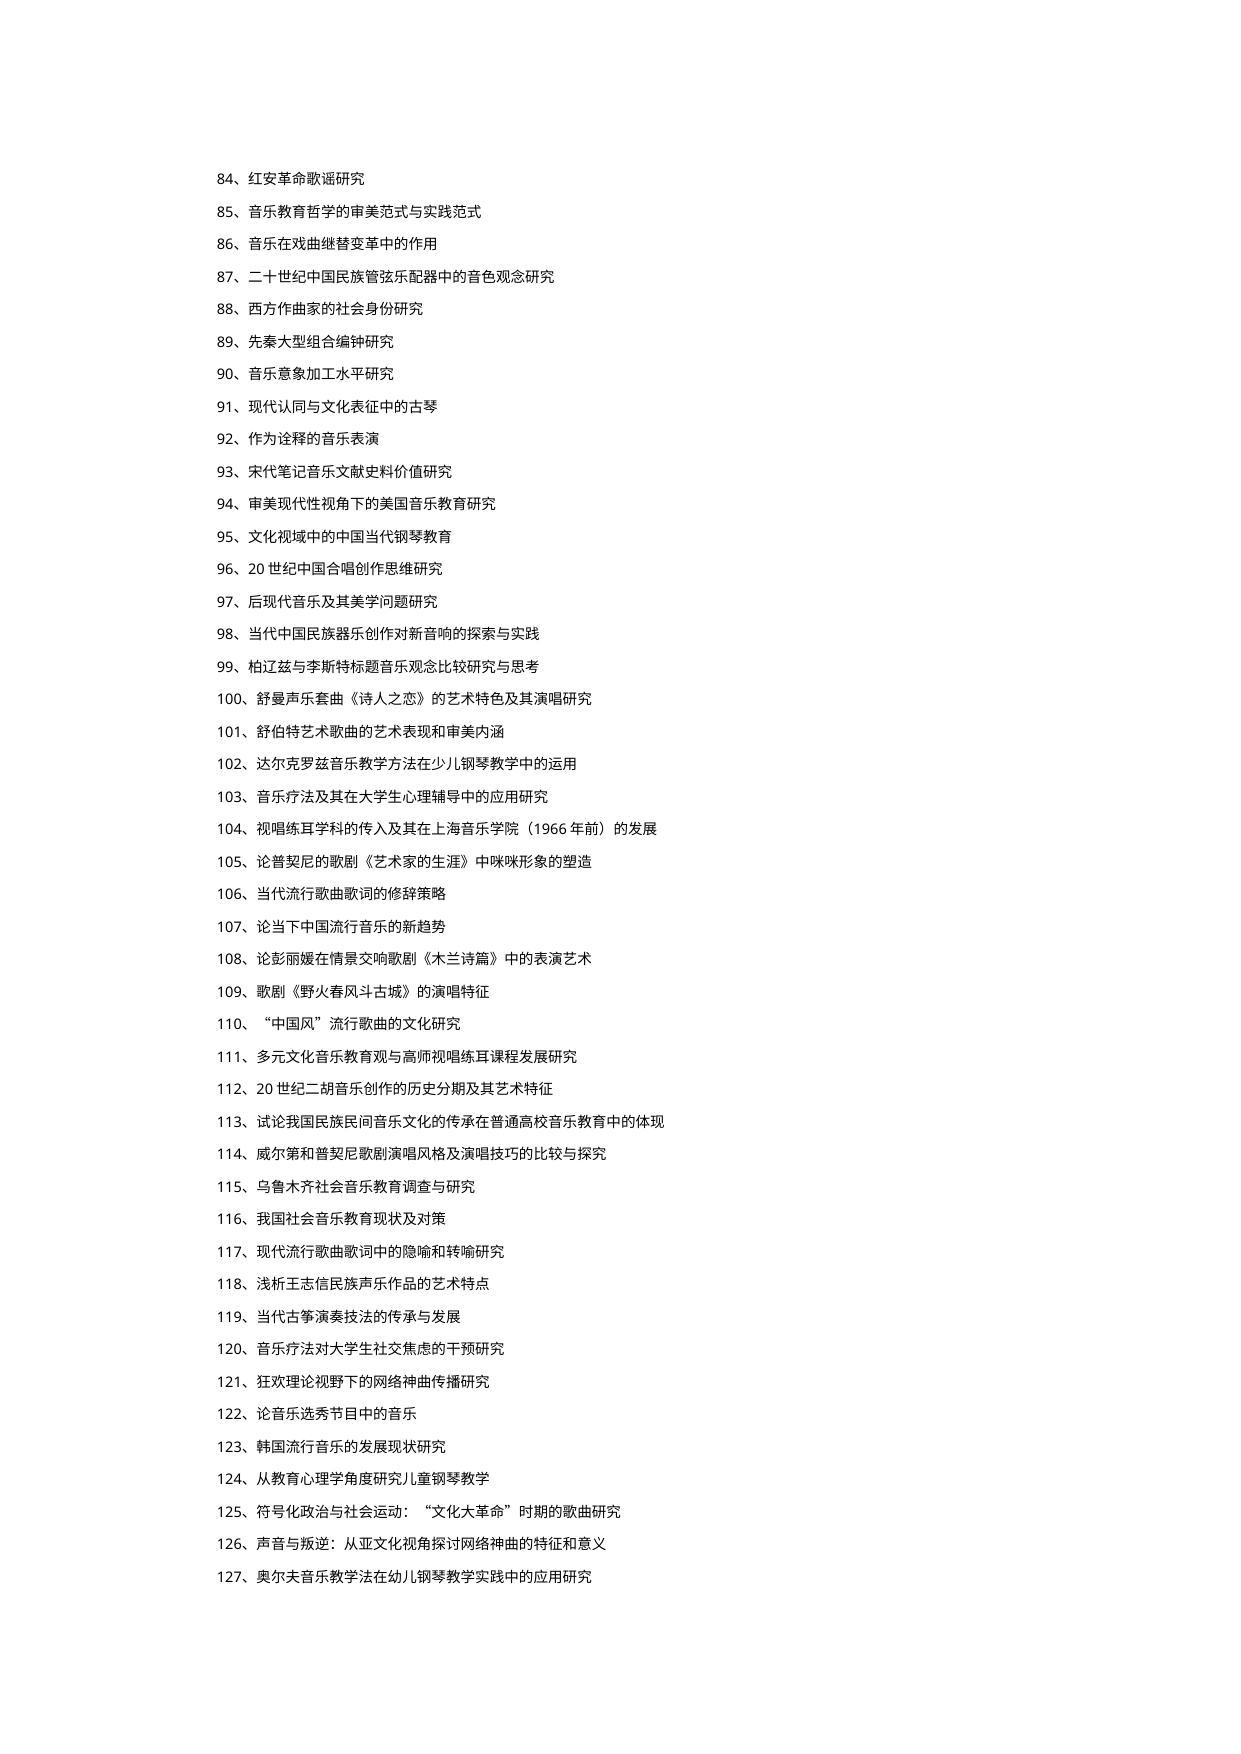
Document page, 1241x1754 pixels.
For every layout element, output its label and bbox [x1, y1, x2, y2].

text [187, 162, 1053, 1592]
